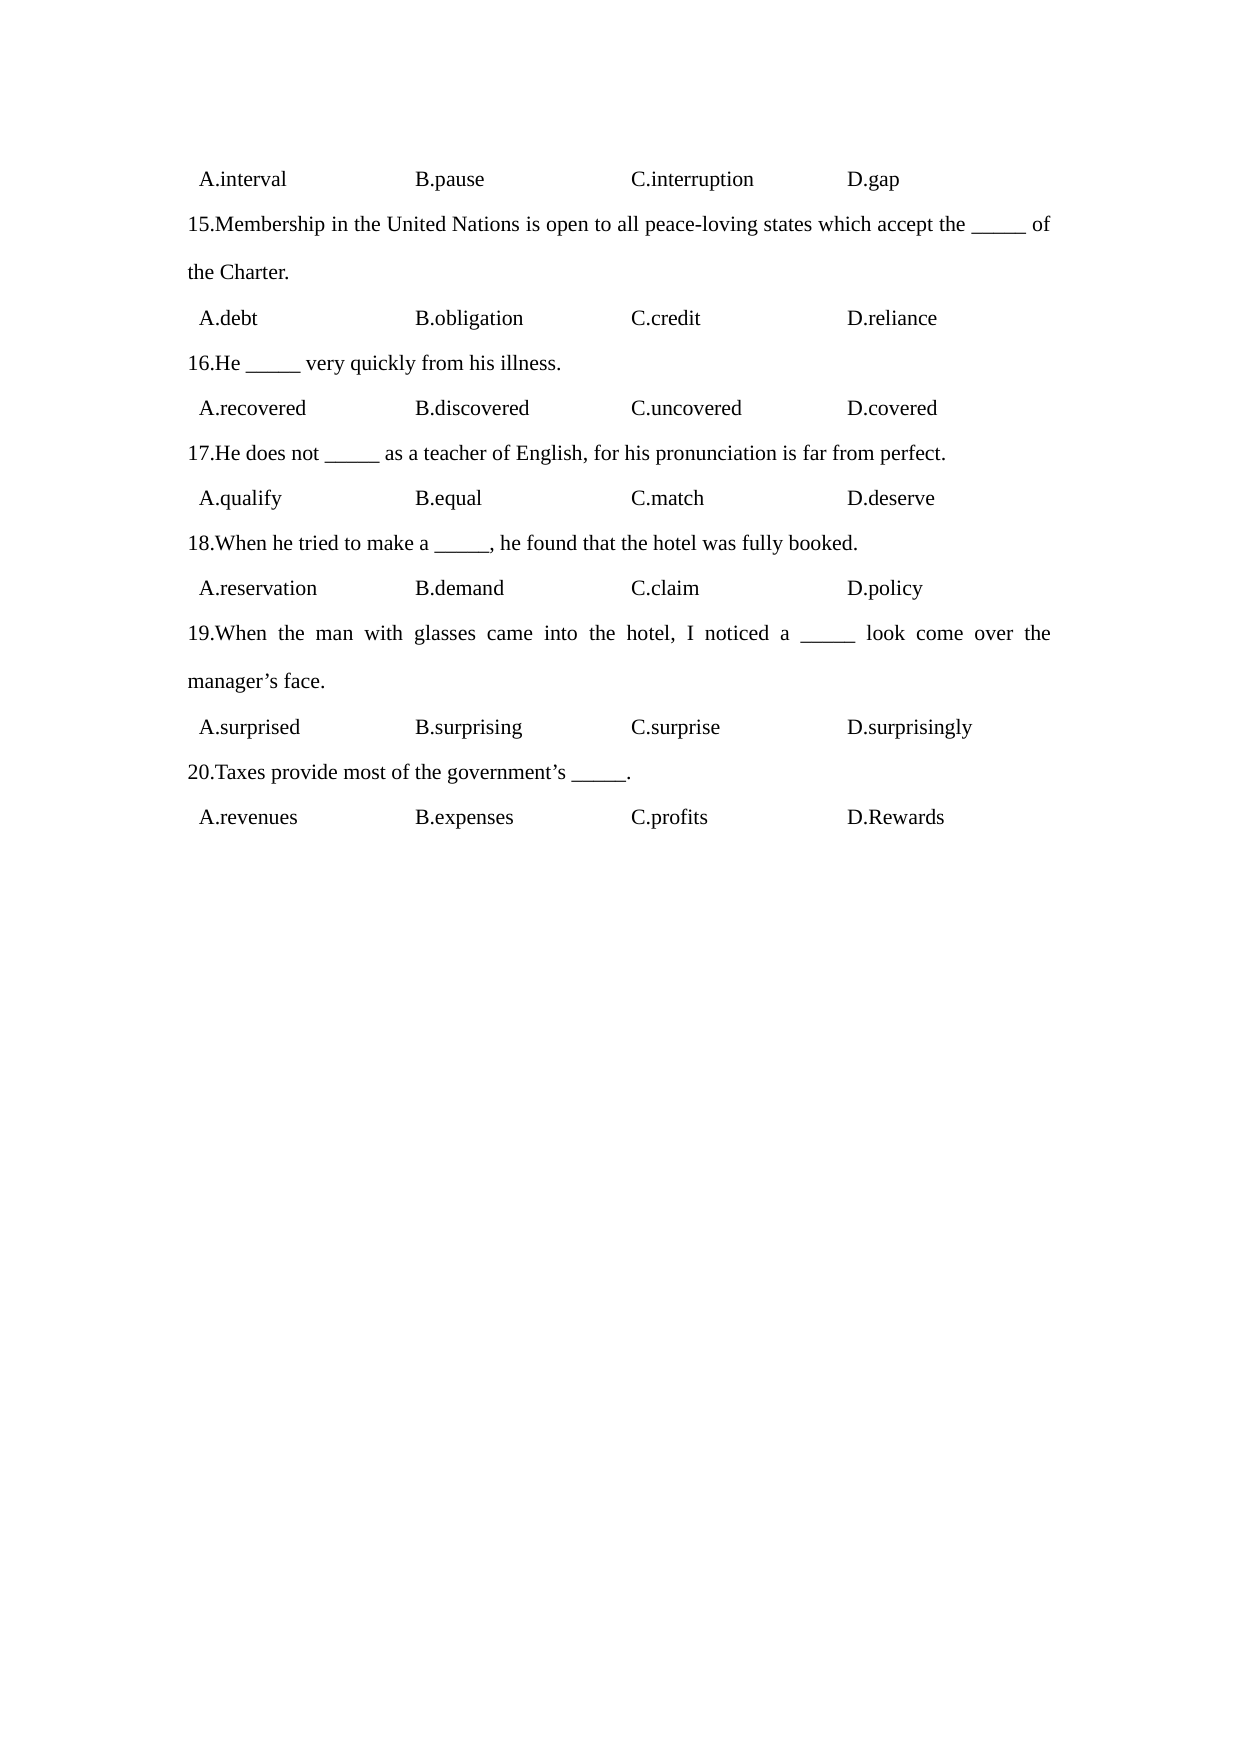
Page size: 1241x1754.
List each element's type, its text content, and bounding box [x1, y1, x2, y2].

table_header C.claim [620, 571, 836, 616]
table_header C.profits [620, 800, 836, 845]
table_header C.credit [620, 301, 836, 346]
table_header A.debt [188, 301, 403, 346]
table_header A.recovered [188, 391, 403, 436]
table_header D.covered [836, 391, 1052, 436]
table_header A.surprised [188, 710, 403, 755]
table_header D.reliance [836, 301, 1052, 346]
table_header D.policy [836, 571, 1052, 616]
table_header B.discovered [404, 391, 619, 436]
table_header A.interval [188, 162, 403, 207]
text 19.When the man with glasses came into the hotel, I noticed a _____ look come over the manager’s face. [187, 616, 1053, 697]
text 15.Membership in the United Nations is open to all peace-loving states which accept the _____ of the Charter. [187, 207, 1053, 288]
table_header B.obligation [404, 301, 619, 346]
table_header C.interruption [620, 162, 836, 207]
text 16.He _____ very quickly from his illness. [187, 346, 1053, 378]
table_header B.expenses [404, 800, 619, 845]
table_header B.surprising [404, 710, 619, 755]
table_header C.uncovered [620, 391, 836, 436]
text 17.He does not _____ as a teacher of English, for his pronunciation is far from perfect. [187, 436, 1053, 468]
table_header B.demand [404, 571, 619, 616]
text 18.When he tried to make a _____, he found that the hotel was fully booked. [187, 526, 1053, 558]
text 20.Taxes provide most of the government’s _____. [187, 755, 1053, 787]
table_header C.match [620, 481, 836, 526]
table_header B.pause [404, 162, 619, 207]
table_header A.revenues [188, 800, 403, 845]
table_header B.equal [404, 481, 619, 526]
table_header D.gap [836, 162, 1052, 207]
table_header A.reservation [188, 571, 403, 616]
table_header D.deserve [836, 481, 1052, 526]
table_header D.Rewards [836, 800, 1052, 845]
table_header C.surprise [620, 710, 836, 755]
table_header A.qualify [188, 481, 403, 526]
table_header D.surprisingly [836, 710, 1052, 755]
